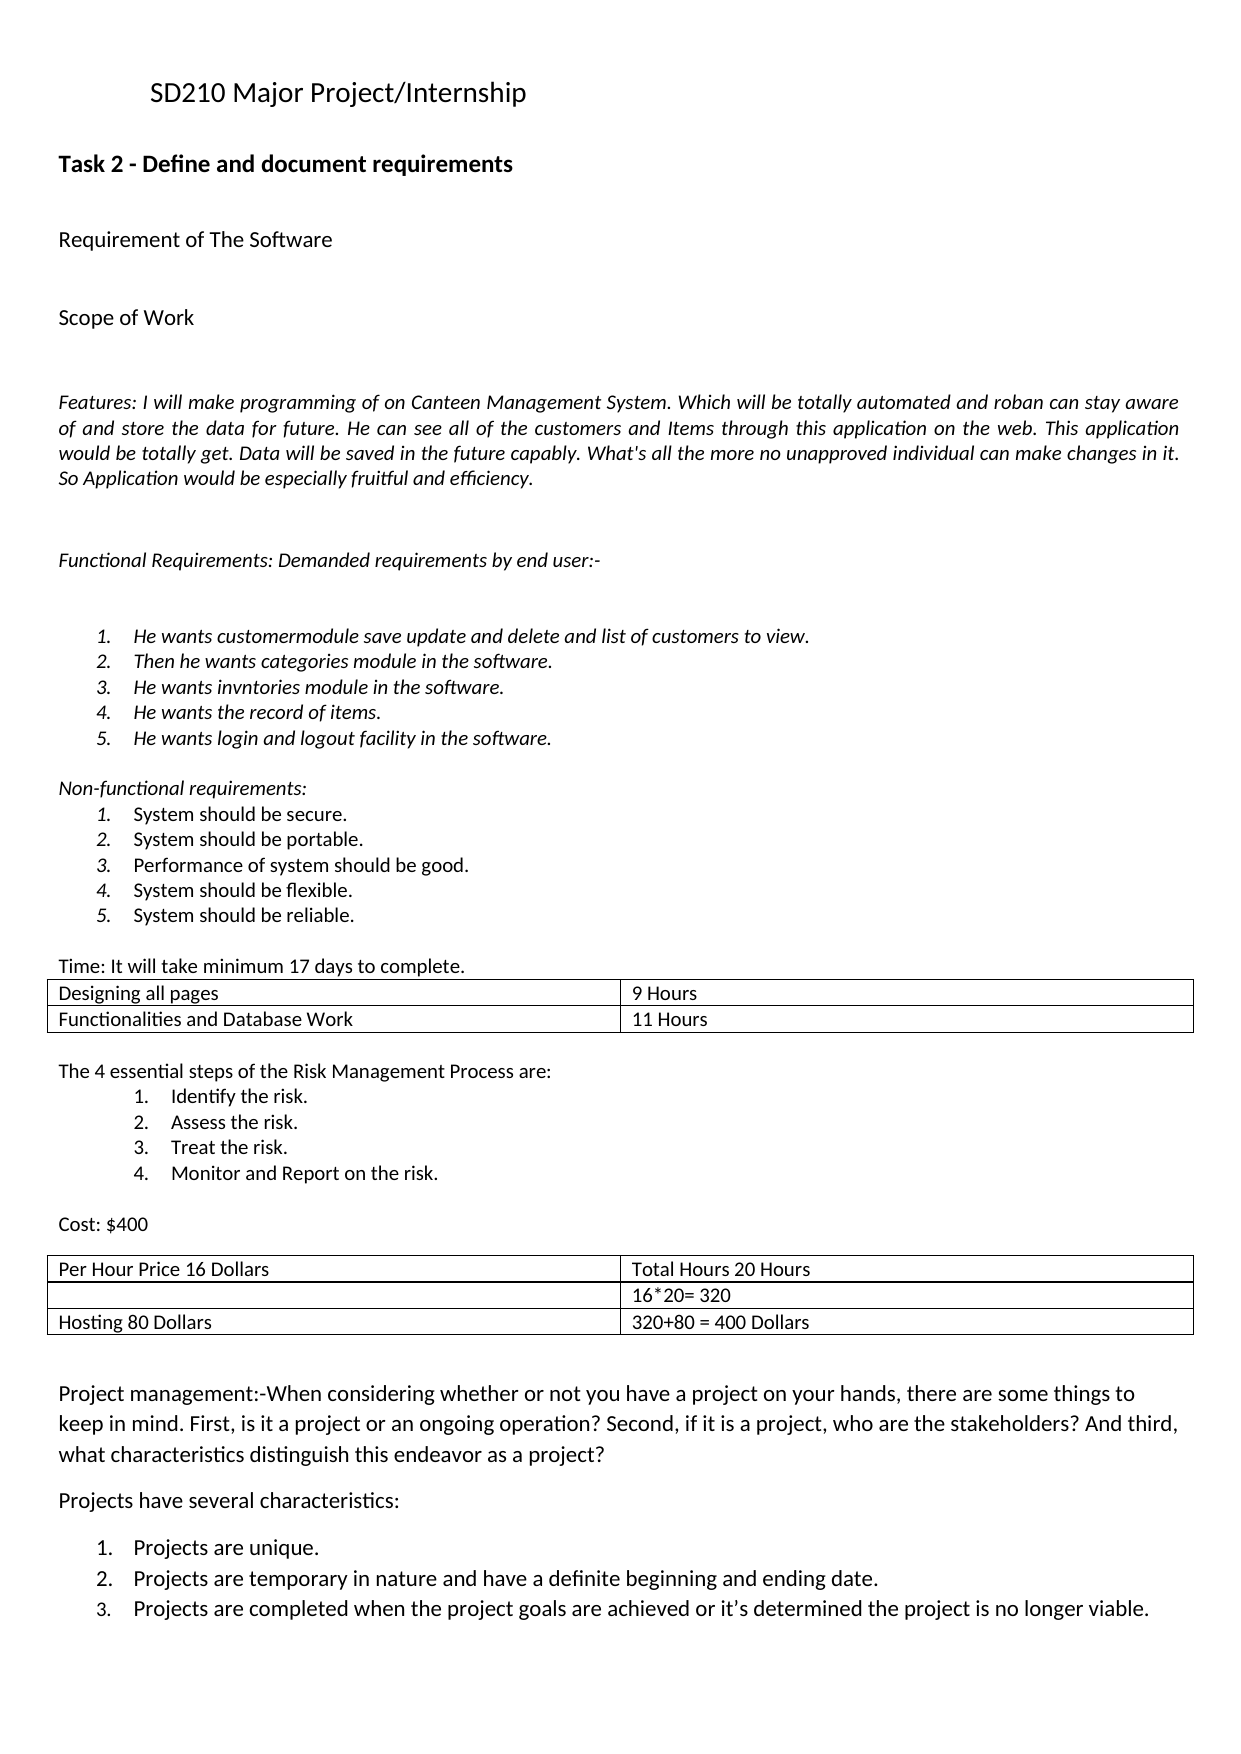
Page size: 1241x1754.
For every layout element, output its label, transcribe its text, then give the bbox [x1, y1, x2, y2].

list Assess the risk. [133, 1109, 1182, 1134]
text Project management:-When considering whether or not you have a project on your hands, there are some things to keep in mind. First, is it a project or an ongoing operation? Second, if it is a project, who are the stakeholders? And third, what characteristics distinguish this endeavor as a project? [58, 1379, 1182, 1468]
text Task 2 - Define and document requirements [58, 148, 1182, 178]
list System should be portable. [96, 826, 1182, 852]
list He wants login and logout facility in the software. [96, 725, 1182, 750]
text The 4 essential steps of the Risk Management Process are: [58, 1058, 1182, 1084]
list Performance of system should be good. [96, 852, 1182, 877]
text Features: I will make programming of on Canteen Management System. Which will be totally automated and roban can stay aware of and store the data for future. He can see all of the customers and Items through this application on the web. This application would be totally get. Data will be saved in the future capably. What's all the more no unapproved individual can make changes in it. So Application would be especially fruitful and efficiency. [58, 389, 1182, 491]
list Projects are temporary in nature and have a definite beginning and ending date. [96, 1564, 1182, 1592]
table_cell 16*20= 320 [621, 1283, 1193, 1308]
text Cost: $400 [58, 1211, 1182, 1236]
text Time: It will take minimum 17 days to complete. [58, 953, 1182, 979]
list He wants customermodule save update and delete and list of customers to view. [96, 623, 1182, 648]
list System should be reliable. [96, 903, 1182, 928]
list Monitor and Report on the risk. [133, 1160, 1182, 1185]
table_cell 11 Hours [621, 1006, 1193, 1032]
table_header 9 Hours [621, 980, 1193, 1005]
table_cell Hosting 80 Dollars [48, 1309, 620, 1334]
text Scope of Work [58, 303, 1182, 331]
table_cell Functionalities and Database Work [48, 1006, 620, 1032]
list System should be secure. [96, 801, 1182, 826]
list Then he wants categories module in the software. [96, 648, 1182, 674]
list System should be flexible. [96, 877, 1182, 903]
table_header Per Hour Price 16 Dollars [48, 1256, 620, 1281]
list Projects are unique. [96, 1533, 1182, 1562]
list Treat the risk. [133, 1134, 1182, 1160]
text Requirement of The Software [58, 225, 1182, 253]
list Identify the risk. [133, 1084, 1182, 1109]
table_cell 320+80 = 400 Dollars [621, 1309, 1193, 1334]
list He wants invntories module in the software. [96, 674, 1182, 699]
text Functional Requirements: Demanded requirements by end user:- [58, 547, 1182, 572]
text Non-functional requirements: [58, 776, 1182, 801]
table_header Total Hours 20 Hours [621, 1256, 1193, 1281]
text Projects have several characteristics: [58, 1487, 1182, 1515]
list He wants the record of items. [96, 699, 1182, 725]
table_header Designing all pages [48, 980, 620, 1005]
table_cell [48, 1283, 620, 1308]
list Projects are completed when the project goals are achieved or it’s determined the project is no longer viable. [96, 1594, 1182, 1622]
